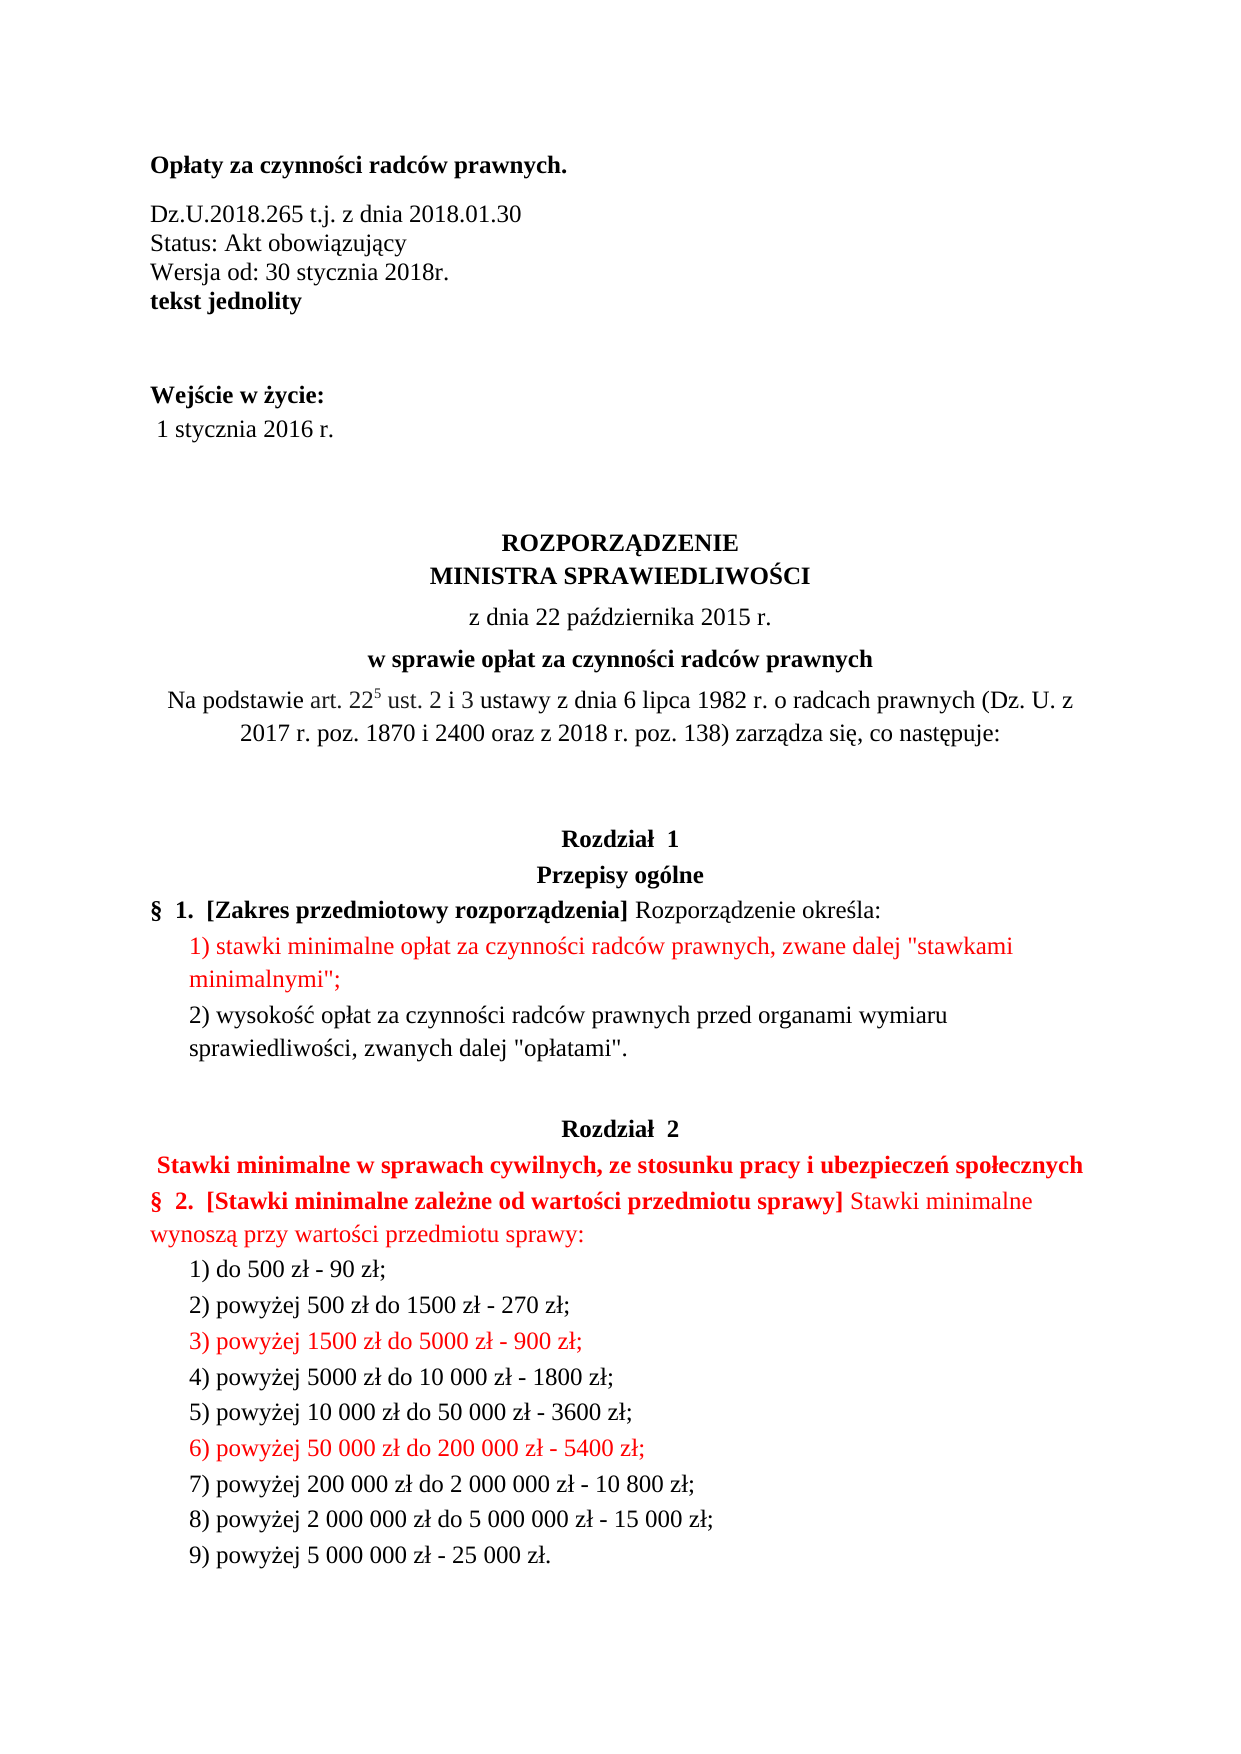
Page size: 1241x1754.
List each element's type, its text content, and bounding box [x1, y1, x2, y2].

text 1) do 500 zł - 90 zł; [189, 1254, 1090, 1283]
title Opłaty za czynności radców prawnych. [150, 150, 1090, 179]
text 2) powyżej 500 zł do 1500 zł - 270 zł; [189, 1290, 1090, 1319]
text § 2. [Stawki minimalne zależne od wartości przedmiotu sprawy] Stawki minimalne wynoszą przy wartości przedmiotu sprawy: [150, 1186, 1090, 1247]
text 7) powyżej 200 000 zł do 2 000 000 zł - 10 800 zł; [189, 1469, 1090, 1498]
text Stawki minimalne w sprawach cywilnych, ze stosunku pracy i ubezpieczeń społecznych [150, 1150, 1090, 1179]
text Wejście w życie: [150, 381, 1090, 409]
text 1 stycznia 2016 r. [150, 414, 1090, 442]
text 1) stawki minimalne opłat za czynności radców prawnych, zwane dalej "stawkami minimalnymi"; [189, 931, 1090, 993]
text Rozdział 2 [150, 1114, 1090, 1143]
text 3) powyżej 1500 zł do 5000 zł - 900 zł; [189, 1326, 1090, 1355]
text Wersja od: 30 stycznia 2018r. [150, 257, 1090, 286]
text tekst jednolity [150, 286, 1090, 314]
text MINISTRA SPRAWIEDLIWOŚCI [150, 561, 1090, 590]
text Na podstawie art. 225 ust. 2 i 3 ustawy z dnia 6 lipca 1982 r. o radcach prawnych (Dz. U. z 2017 r. poz. 1870 i 2400 oraz z 2018 r. poz. 138) zarządza się, co następuje: [150, 685, 1090, 747]
text 9) powyżej 5 000 000 zł - 25 000 zł. [189, 1540, 1090, 1569]
text 4) powyżej 5000 zł do 10 000 zł - 1800 zł; [189, 1362, 1090, 1390]
text 5) powyżej 10 000 zł do 50 000 zł - 3600 zł; [189, 1397, 1090, 1426]
text 8) powyżej 2 000 000 zł do 5 000 000 zł - 15 000 zł; [189, 1504, 1090, 1533]
text Dz.U.2018.265 t.j. z dnia 2018.01.30 [150, 199, 1090, 228]
text 6) powyżej 50 000 zł do 200 000 zł - 5400 zł; [189, 1433, 1090, 1462]
text w sprawie opłat za czynności radców prawnych [150, 644, 1090, 672]
text § 1. [Zakres przedmiotowy rozporządzenia] Rozporządzenie określa: [150, 896, 1090, 924]
text Rozdział 1 [150, 824, 1090, 853]
text Status: Akt obowiązujący [150, 228, 1090, 257]
text z dnia 22 października 2015 r. [150, 602, 1090, 631]
text 2) wysokość opłat za czynności radców prawnych przed organami wymiaru sprawiedliwości, zwanych dalej "opłatami". [189, 1000, 1090, 1062]
text ROZPORZĄDZENIE [150, 528, 1090, 557]
text Przepisy ogólne [150, 860, 1090, 889]
